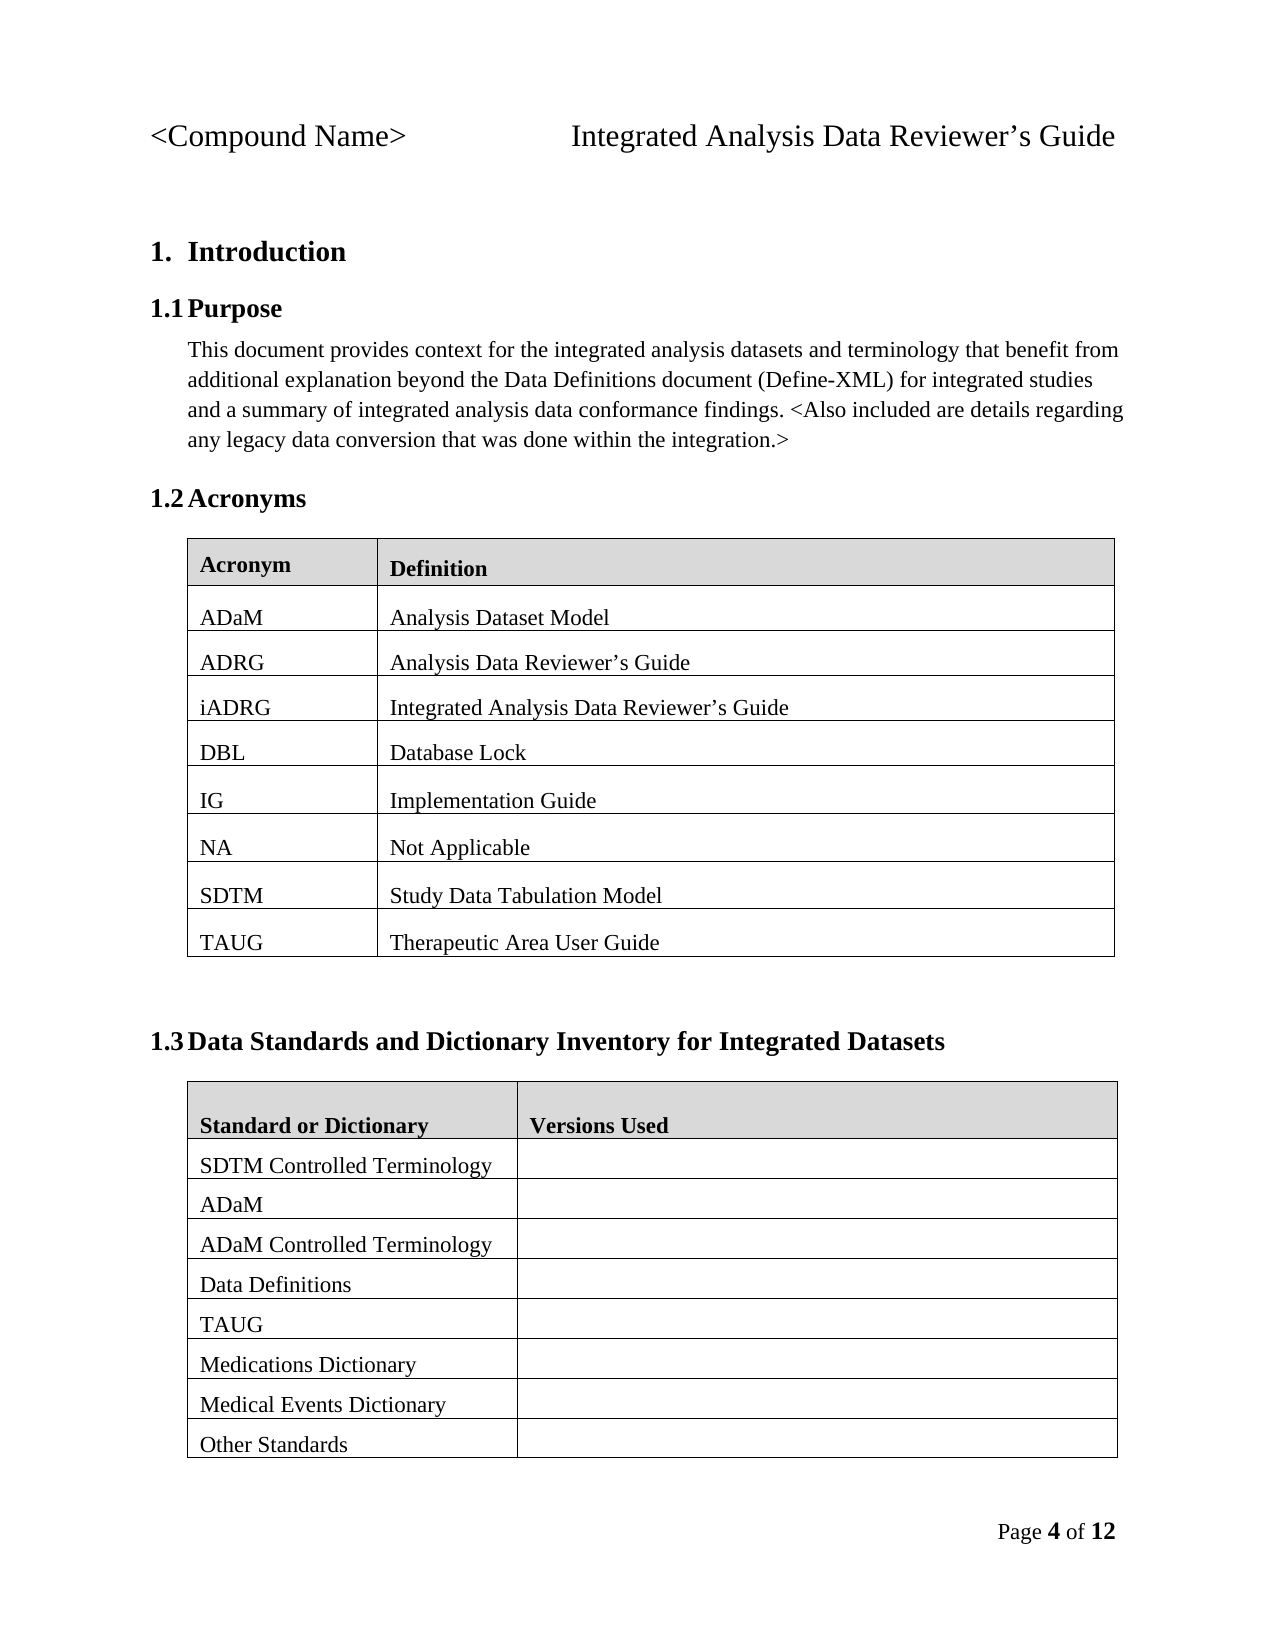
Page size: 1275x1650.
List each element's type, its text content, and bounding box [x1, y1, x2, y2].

subtitle Data Standards and Dictionary Inventory for Integrated Datasets [150, 1024, 1125, 1056]
table_cell Study Data Tabulation Model [378, 862, 1114, 908]
subtitle Introduction [150, 234, 1125, 267]
table_cell ADaM Controlled Terminology [188, 1219, 517, 1258]
table_cell [518, 1139, 1117, 1178]
table_header Definition [378, 539, 1114, 585]
table_cell Database Lock [378, 721, 1114, 765]
table_cell Data Definitions [188, 1259, 517, 1298]
table_cell DBL [188, 721, 377, 765]
table_cell Medical Events Dictionary [188, 1379, 517, 1417]
text This document provides context for the integrated analysis datasets and terminology that benefit from additional explanation beyond the Data Definitions document (Define-XML) for integrated studies and a summary of integrated analysis data conformance findings. <Also included are details regarding any legacy data conversion that was done within the integration.> [187, 336, 1125, 453]
table_cell [518, 1179, 1117, 1218]
table_cell [518, 1259, 1117, 1298]
table_cell TAUG [188, 1299, 517, 1338]
table_cell TAUG [188, 909, 377, 956]
table_cell Analysis Data Reviewer’s Guide [378, 631, 1114, 675]
table_cell Analysis Dataset Model [378, 586, 1114, 630]
table_cell SDTM [188, 862, 377, 908]
table_header Standard or Dictionary [188, 1082, 517, 1138]
table_cell SDTM Controlled Terminology [188, 1139, 517, 1178]
table_cell [518, 1339, 1117, 1377]
table_cell Therapeutic Area User Guide [378, 909, 1114, 956]
table_header Acronym [188, 539, 377, 585]
table_cell Other Standards [188, 1419, 517, 1457]
table_cell [518, 1419, 1117, 1457]
subtitle Purpose [150, 292, 1125, 323]
table_cell [518, 1219, 1117, 1258]
table_cell ADaM [188, 1179, 517, 1218]
table_cell Not Applicable [378, 814, 1114, 861]
subtitle Acronyms [150, 482, 1125, 513]
table_cell Medications Dictionary [188, 1339, 517, 1377]
table_cell iADRG [188, 676, 377, 720]
table_cell [518, 1299, 1117, 1338]
table_cell ADRG [188, 631, 377, 675]
table_header Versions Used [518, 1082, 1117, 1138]
table_cell Integrated Analysis Data Reviewer’s Guide [378, 676, 1114, 720]
table_cell IG [188, 766, 377, 813]
table_cell ADaM [188, 586, 377, 630]
table_cell [518, 1379, 1117, 1417]
table_cell NA [188, 814, 377, 861]
table_cell Implementation Guide [378, 766, 1114, 813]
